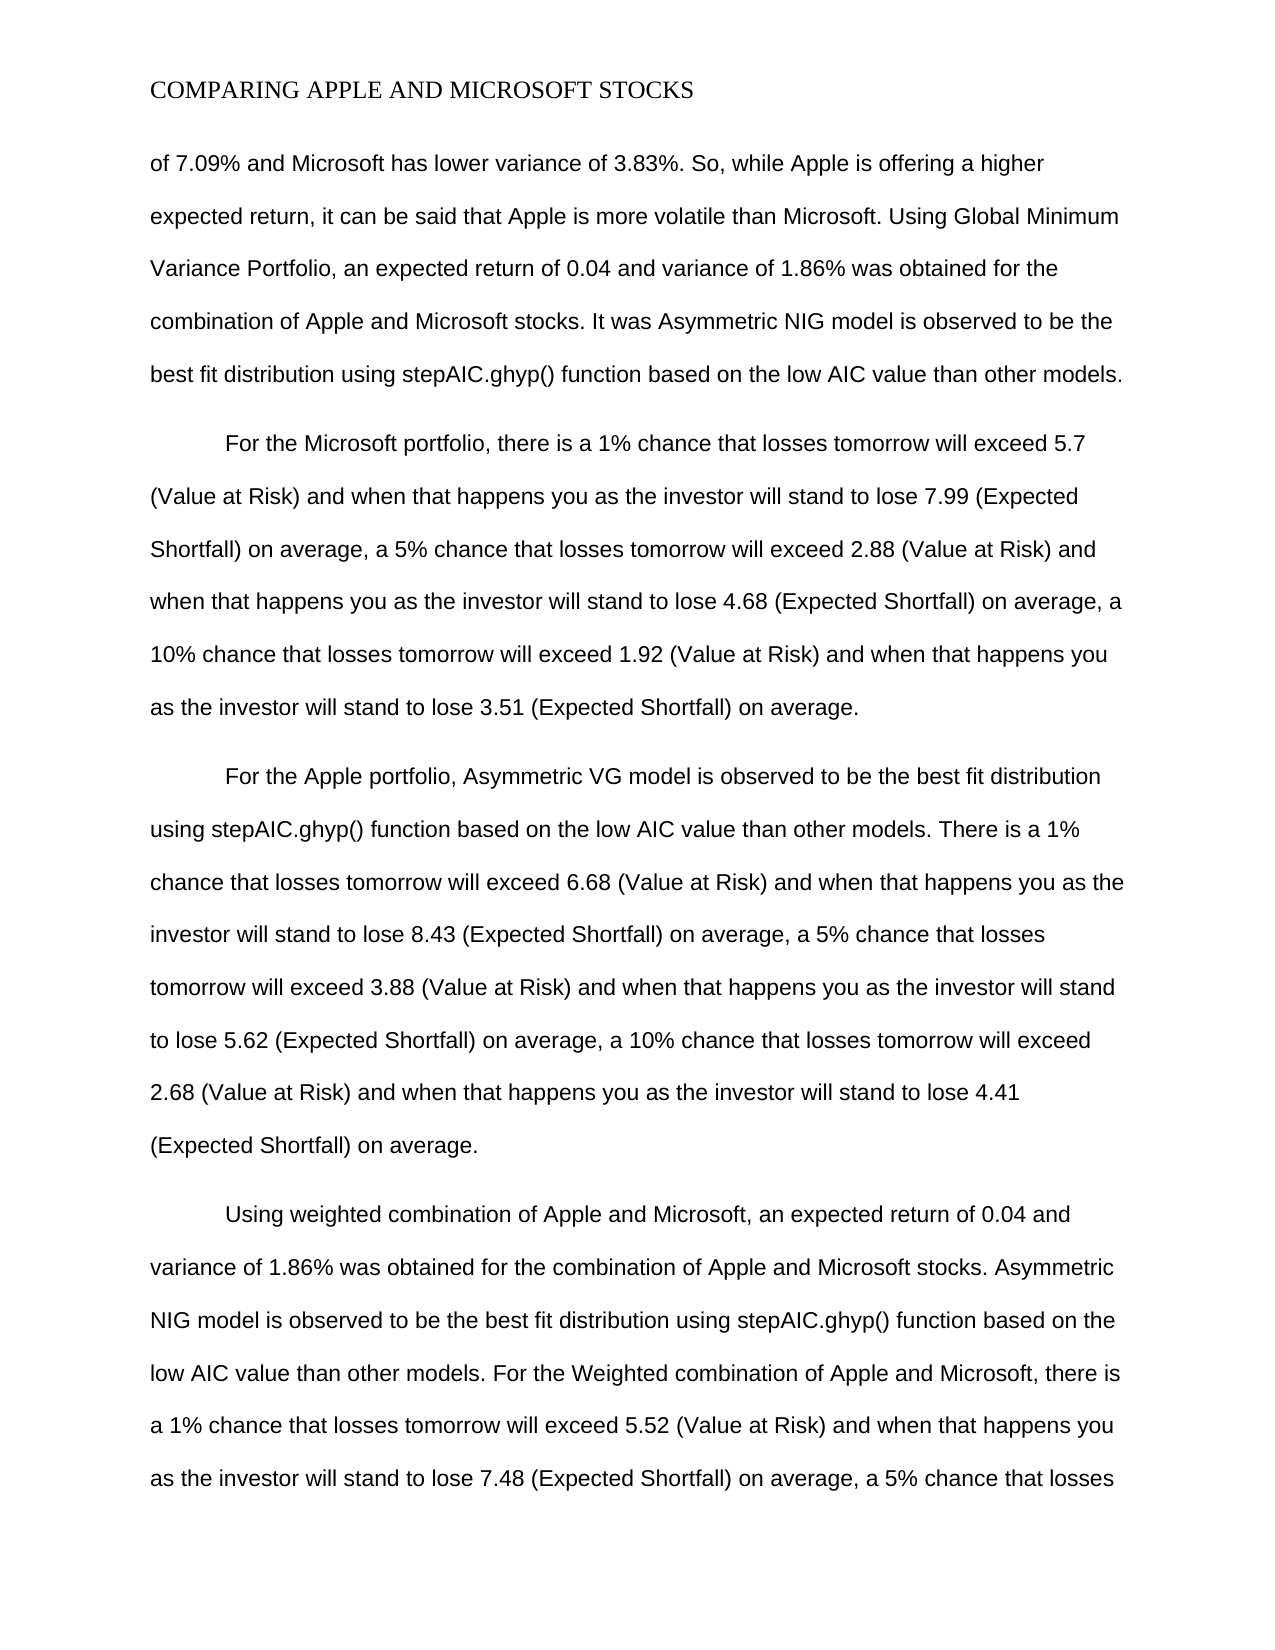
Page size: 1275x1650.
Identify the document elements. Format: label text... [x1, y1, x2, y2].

text For the Microsoft portfolio, there is a 1% chance that losses tomorrow will exceed 5.7 (Value at Risk) and when that happens you as the investor will stand to lose 7.99 (Expected Shortfall) on average, a 5% chance that losses tomorrow will exceed 2.88 (Value at Risk) and when that happens you as the investor will stand to lose 4.68 (Expected Shortfall) on average, a 10% chance that losses tomorrow will exceed 1.92 (Value at Risk) and when that happens you as the investor will stand to lose 3.51 (Expected Shortfall) on average. [150, 430, 1125, 720]
text For the Apple portfolio, Asymmetric VG model is observed to be the best fit distribution using stepAIC.ghyp() function based on the low AIC value than other models. There is a 1% chance that losses tomorrow will exceed 6.68 (Value at Risk) and when that happens you as the investor will stand to lose 8.43 (Expected Shortfall) on average, a 5% chance that losses tomorrow will exceed 3.88 (Value at Risk) and when that happens you as the investor will stand to lose 5.62 (Expected Shortfall) on average, a 10% chance that losses tomorrow will exceed 2.68 (Value at Risk) and when that happens you as the investor will stand to lose 4.41 (Expected Shortfall) on average. [150, 763, 1125, 1158]
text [150, 1201, 1125, 1491]
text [150, 150, 1125, 387]
